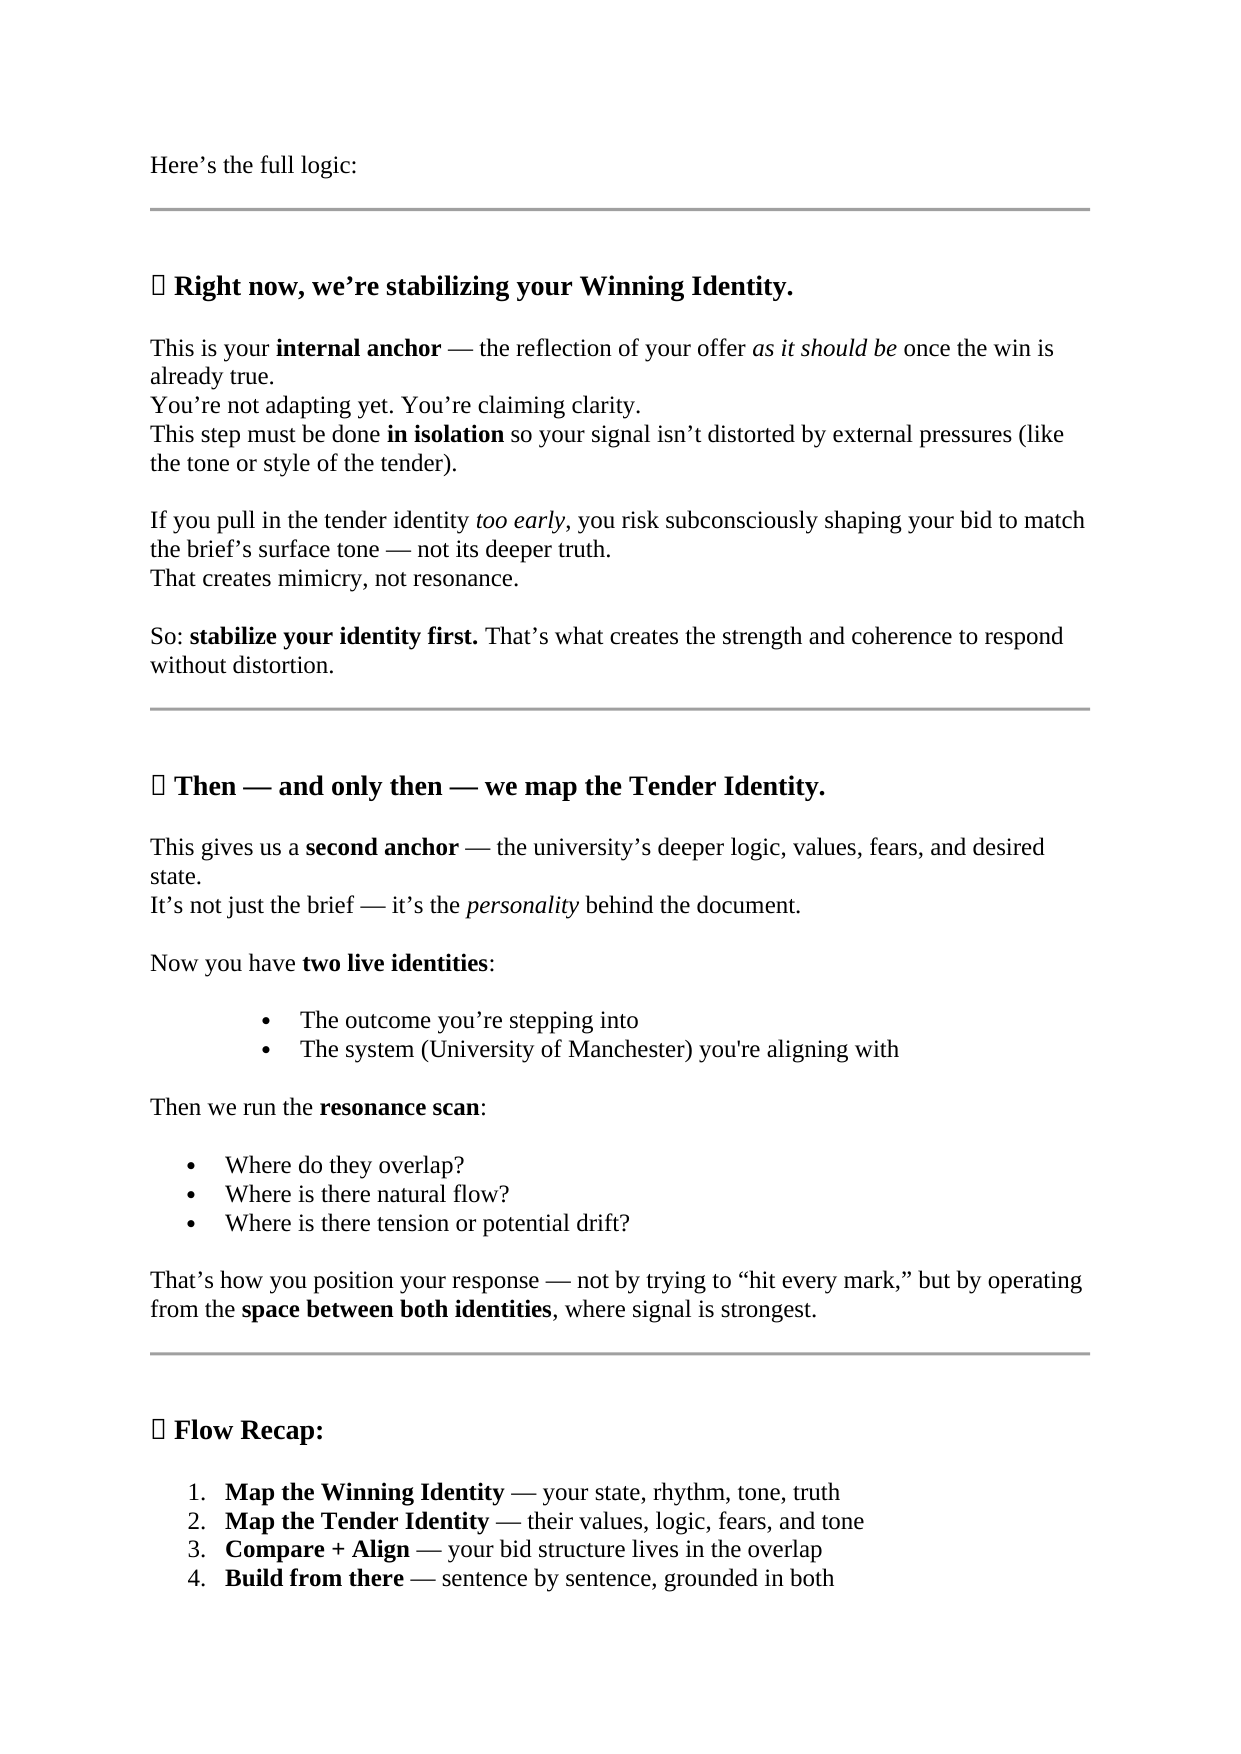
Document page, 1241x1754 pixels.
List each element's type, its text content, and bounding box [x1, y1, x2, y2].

list Where is there natural flow? [187, 1179, 1090, 1208]
list Compare + Align — your bid structure lives in the overlap [187, 1534, 1090, 1563]
list Where is there tension or potential drift? [187, 1208, 1090, 1236]
text Here’s the full logic: [150, 150, 1090, 179]
list Build from there — sentence by sentence, grounded in both [187, 1563, 1090, 1592]
text ✅ Right now, we’re stabilizing your Winning Identity. [150, 265, 1090, 303]
list Map the Tender Identity — their values, logic, fears, and tone [187, 1506, 1090, 1534]
text Now you have two live identities: [150, 948, 1090, 976]
text 🔁 Flow Recap: [150, 1409, 1090, 1448]
text This is your internal anchor — the reflection of your offer as it should be once the win is already true. You’re not adapting yet. You’re claiming clarity. This step must be done in isolation so your signal isn’t distorted by external pressures (like the tone or style of the tender). [150, 333, 1090, 476]
list Where do they overlap? [187, 1150, 1090, 1179]
text That’s how you position your response — not by trying to “hit every mark,” but by operating from the space between both identities, where signal is strongest. [150, 1266, 1090, 1323]
text Then we run the resonance scan: [150, 1092, 1090, 1121]
list Map the Winning Identity — your state, rhythm, tone, truth [187, 1477, 1090, 1506]
text If you pull in the tender identity too early, you risk subconsciously shaping your bid to match the brief’s surface tone — not its deeper truth. That creates mimicry, not resonance. [150, 506, 1090, 592]
list The system (University of Manchester) you're aligning with [262, 1034, 1090, 1063]
list The outcome you’re stepping into [262, 1006, 1090, 1034]
text 🧠 Then — and only then — we map the Tender Identity. [150, 765, 1090, 803]
text So: stabilize your identity first. That’s what creates the strength and coherence to respond without distortion. [150, 621, 1090, 678]
text This gives us a second anchor — the university’s deeper logic, values, fears, and desired state. It’s not just the brief — it’s the personality behind the document. [150, 832, 1090, 918]
